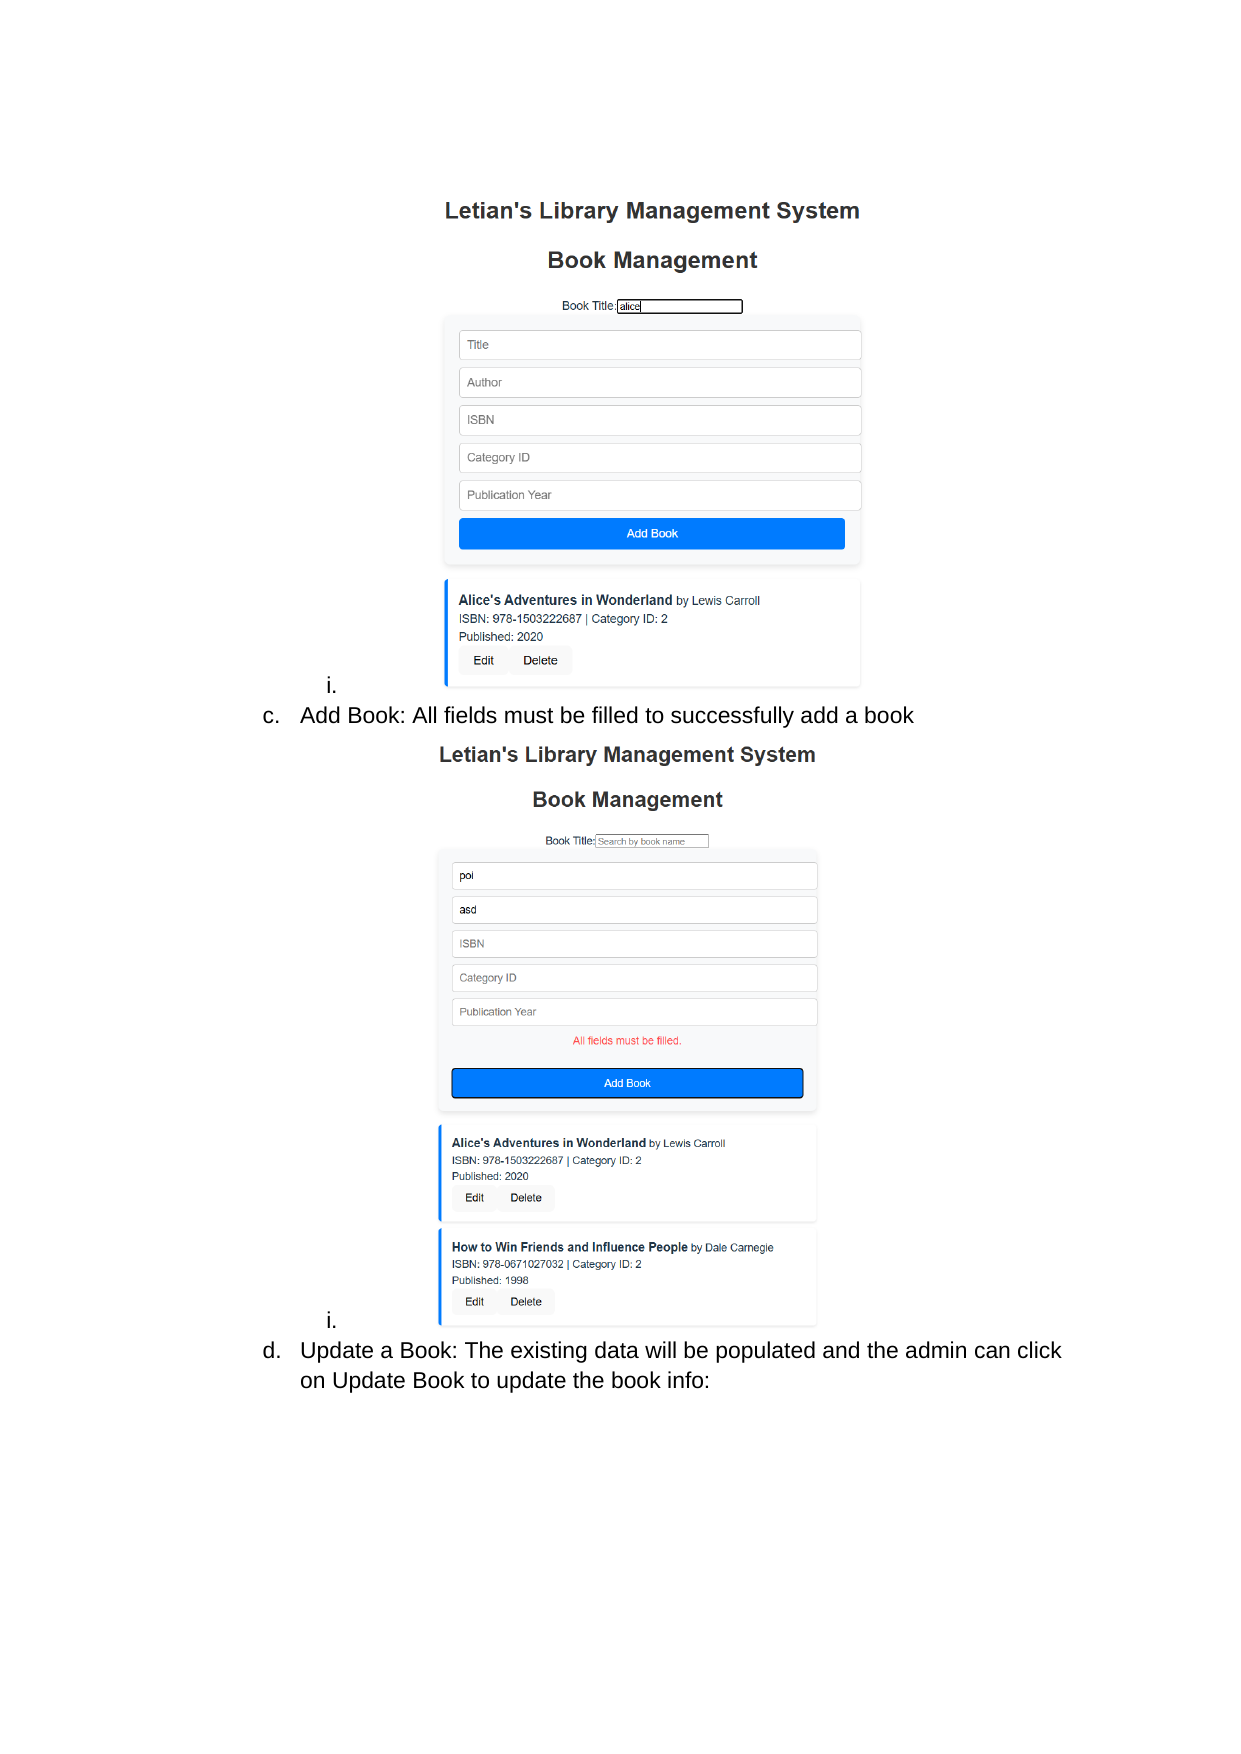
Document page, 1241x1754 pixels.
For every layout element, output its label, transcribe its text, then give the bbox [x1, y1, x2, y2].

picture [375, 150, 973, 693]
list Update a Book: The existing data will be populated and the admin can click on Update Book to update the book info: [262, 1337, 1090, 1393]
picture [375, 732, 948, 1329]
list Add Book: All fields must be filled to successfully add a book [262, 702, 1090, 728]
